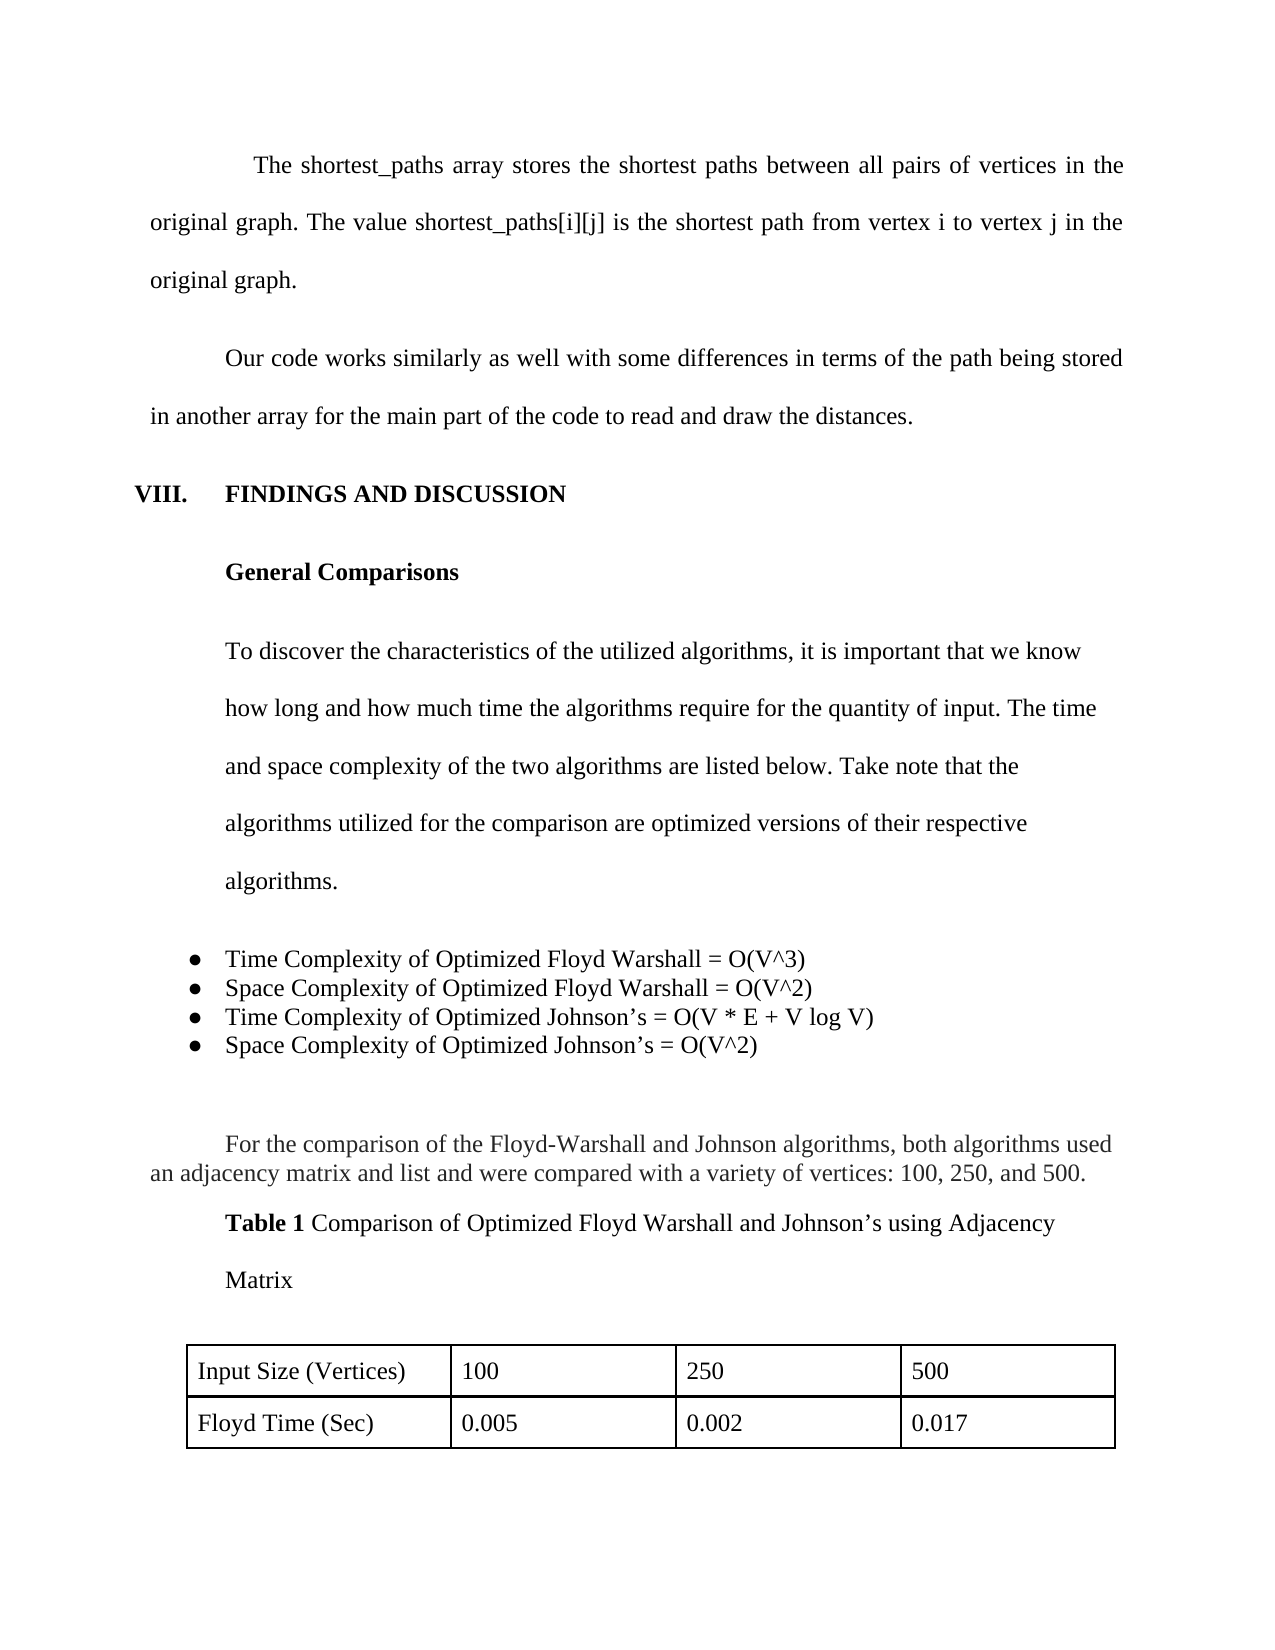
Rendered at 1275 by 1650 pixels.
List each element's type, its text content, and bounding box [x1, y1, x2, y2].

text For the comparison of the Floyd-Warshall and Johnson algorithms, both algorithms used an adjacency matrix and list and were compared with a variety of vertices: 100, 250, and 500. [150, 1129, 1125, 1187]
list Time Complexity of Optimized Johnson’s = O(V * E + V log V) [187, 1002, 1125, 1030]
text General Comparisons [225, 557, 1125, 586]
table_cell Floyd Time (Sec) [188, 1398, 450, 1447]
text Our code works similarly as well with some differences in terms of the path being stored in another array for the main part of the code to read and draw the distances. [150, 343, 1125, 429]
table_cell 0.017 [902, 1398, 1114, 1447]
subtitle FINDINGS AND DISCUSSION [187, 479, 1125, 508]
list Time Complexity of Optimized Floyd Warshall = O(V^3) [187, 944, 1125, 973]
list Space Complexity of Optimized Johnson’s = O(V^2) [187, 1030, 1125, 1059]
list Space Complexity of Optimized Floyd Warshall = O(V^2) [187, 973, 1125, 1002]
text Table 1 Comparison of Optimized Floyd Warshall and Johnson’s using Adjacency Matrix [225, 1208, 1125, 1294]
table_header Input Size (Vertices) [188, 1346, 450, 1395]
table_cell 0.002 [677, 1398, 900, 1447]
text To discover the characteristics of the utilized algorithms, it is important that we know how long and how much time the algorithms require for the quantity of input. The time and space complexity of the two algorithms are listed below. Take note that the algorithms utilized for the comparison are optimized versions of their respective algorithms. [225, 636, 1125, 894]
table_cell 0.005 [452, 1398, 675, 1447]
table_header 500 [902, 1346, 1114, 1395]
table_header 100 [452, 1346, 675, 1395]
text The shortest_paths array stores the shortest paths between all pairs of vertices in the original graph. The value shortest_paths[i][j] is the shortest path from vertex i to vertex j in the original graph. [150, 150, 1125, 294]
table_header 250 [677, 1346, 900, 1395]
